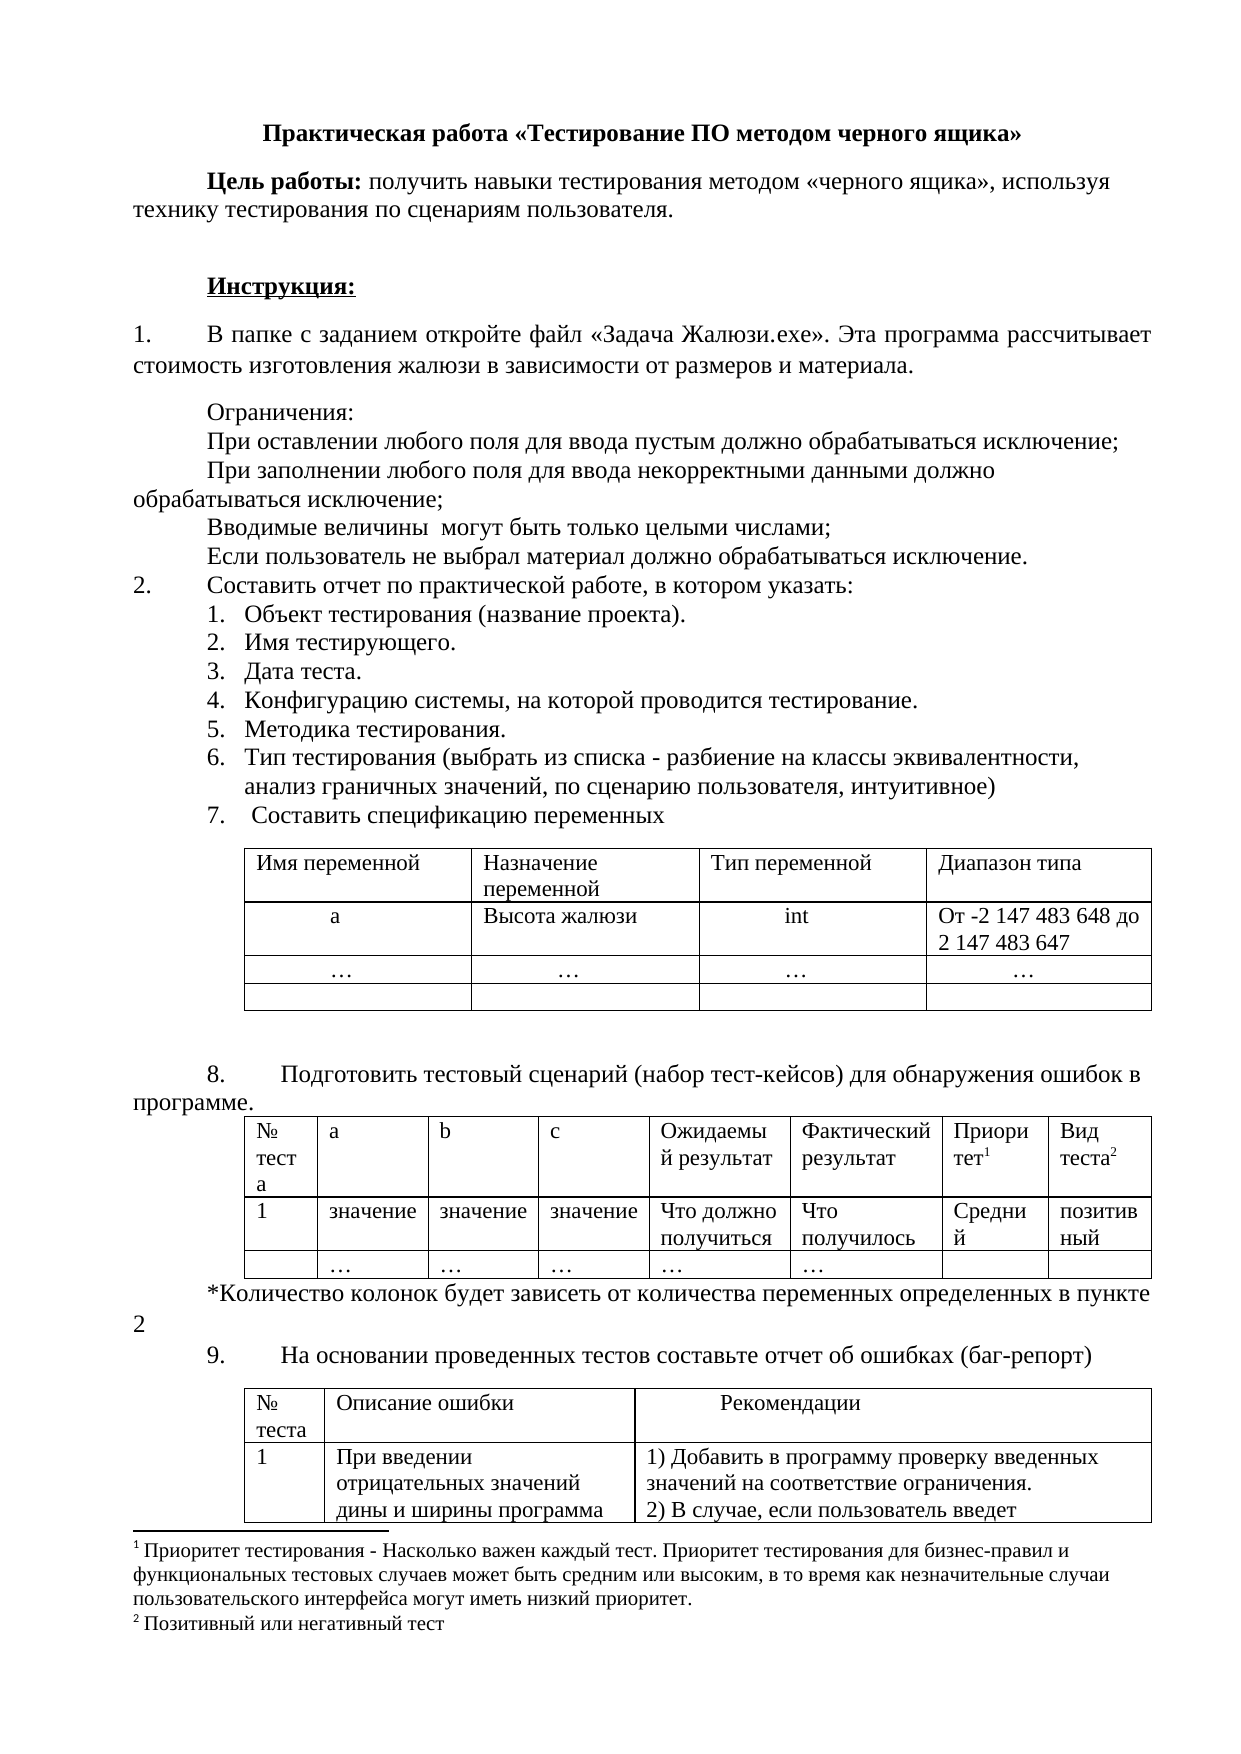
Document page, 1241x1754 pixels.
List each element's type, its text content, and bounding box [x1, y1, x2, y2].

list Объект тестирования (название проекта). [207, 599, 1152, 627]
table_header Рекомендации [636, 1389, 1151, 1442]
text Практическая работа «Тестирование ПО методом черного ящика» [133, 118, 1152, 147]
table_cell Средний [943, 1198, 1048, 1250]
text Вводимые величины могут быть только целыми числами; [133, 512, 1152, 541]
table_cell … [791, 1251, 942, 1277]
table_header Приоритет [943, 1117, 1048, 1196]
table_cell От -2 147 483 648 до 2 147 483 647 [927, 903, 1151, 955]
table_header Имя переменной [245, 849, 471, 901]
table_header Фактический результат [791, 1117, 942, 1196]
table_header c [539, 1117, 649, 1196]
table_cell … [927, 956, 1151, 983]
text Цель работы: получить навыки тестирования методом «черного ящика», используя технику тестирования по сценариям пользователя. [133, 166, 1152, 223]
list Конфигурацию системы, на которой проводится тестирование. [207, 685, 1152, 714]
table_cell 1 [245, 1443, 324, 1522]
text Если пользователь не выбрал материал должно обрабатываться исключение. [133, 541, 1152, 570]
table_cell Что получилось [791, 1198, 942, 1250]
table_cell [325, 1443, 634, 1522]
text При заполнении любого поля для ввода некорректными данными должно обрабатываться исключение; [133, 455, 1152, 512]
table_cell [636, 1443, 1151, 1522]
table_header Тип переменной [700, 849, 926, 901]
table_cell значение [539, 1198, 649, 1250]
table_cell … [318, 1251, 428, 1277]
table_cell значение [318, 1198, 428, 1250]
table_cell а [245, 903, 471, 955]
table_header Ожидаемый результат [650, 1117, 790, 1196]
table_cell Высота жалюзи [472, 903, 699, 955]
table_header Описание ошибки [325, 1389, 634, 1442]
table_header Вид теста [1049, 1117, 1151, 1196]
list Составить спецификацию переменных [133, 800, 1152, 829]
table_cell … [700, 956, 926, 983]
table_cell [1049, 1251, 1151, 1277]
list Составить отчет по практической работе, в котором указать: [133, 570, 1152, 599]
table_cell позитивный [1049, 1198, 1151, 1250]
list Имя тестирующего. [207, 627, 1152, 656]
list В папке с заданием откройте файл «Задача Жалюзи.exe». Эта программа рассчитывает стоимость изготовления жалюзи в зависимости от размеров и материала. [133, 319, 1152, 378]
table_cell … [650, 1251, 790, 1277]
list Подготовить тестовый сценарий (набор тест-кейсов) для обнаружения ошибок в программе. [133, 1059, 1152, 1116]
list Дата теста. [207, 656, 1152, 685]
table_cell … [245, 956, 471, 983]
table_cell [927, 984, 1151, 1010]
table_cell значение [429, 1198, 538, 1250]
list *Количество колонок будет зависеть от количества переменных определенных в пункте 2 [133, 1278, 1152, 1338]
table_cell [472, 984, 699, 1010]
table_cell … [472, 956, 699, 983]
table_cell [700, 984, 926, 1010]
list Тип тестирования (выбрать из списка - разбиение на классы эквивалентности, анализ граничных значений, по сценарию пользователя, интуитивное) [207, 742, 1152, 800]
table_cell Что должно получиться [650, 1198, 790, 1250]
table_cell 1 [245, 1198, 317, 1250]
table_cell … [539, 1251, 649, 1277]
list На основании проведенных тестов составьте отчет об ошибках (баг-репорт) [133, 1341, 1152, 1369]
table_header Диапазон типа [927, 849, 1151, 901]
text Ограничения: [133, 397, 1152, 426]
text Инструкция: [133, 271, 1152, 300]
table_header № теста [245, 1117, 317, 1196]
table_cell [245, 984, 471, 1010]
table_header b [429, 1117, 538, 1196]
table_cell [943, 1251, 1048, 1277]
table_cell … [429, 1251, 538, 1277]
list Методика тестирования. [207, 714, 1152, 742]
text При оставлении любого поля для ввода пустым должно обрабатываться исключение; [133, 426, 1152, 455]
table_cell [245, 1251, 317, 1277]
table_header Назначение переменной [472, 849, 699, 901]
table_header № теста [245, 1389, 324, 1442]
table_header a [318, 1117, 428, 1196]
table_cell int [700, 903, 926, 955]
